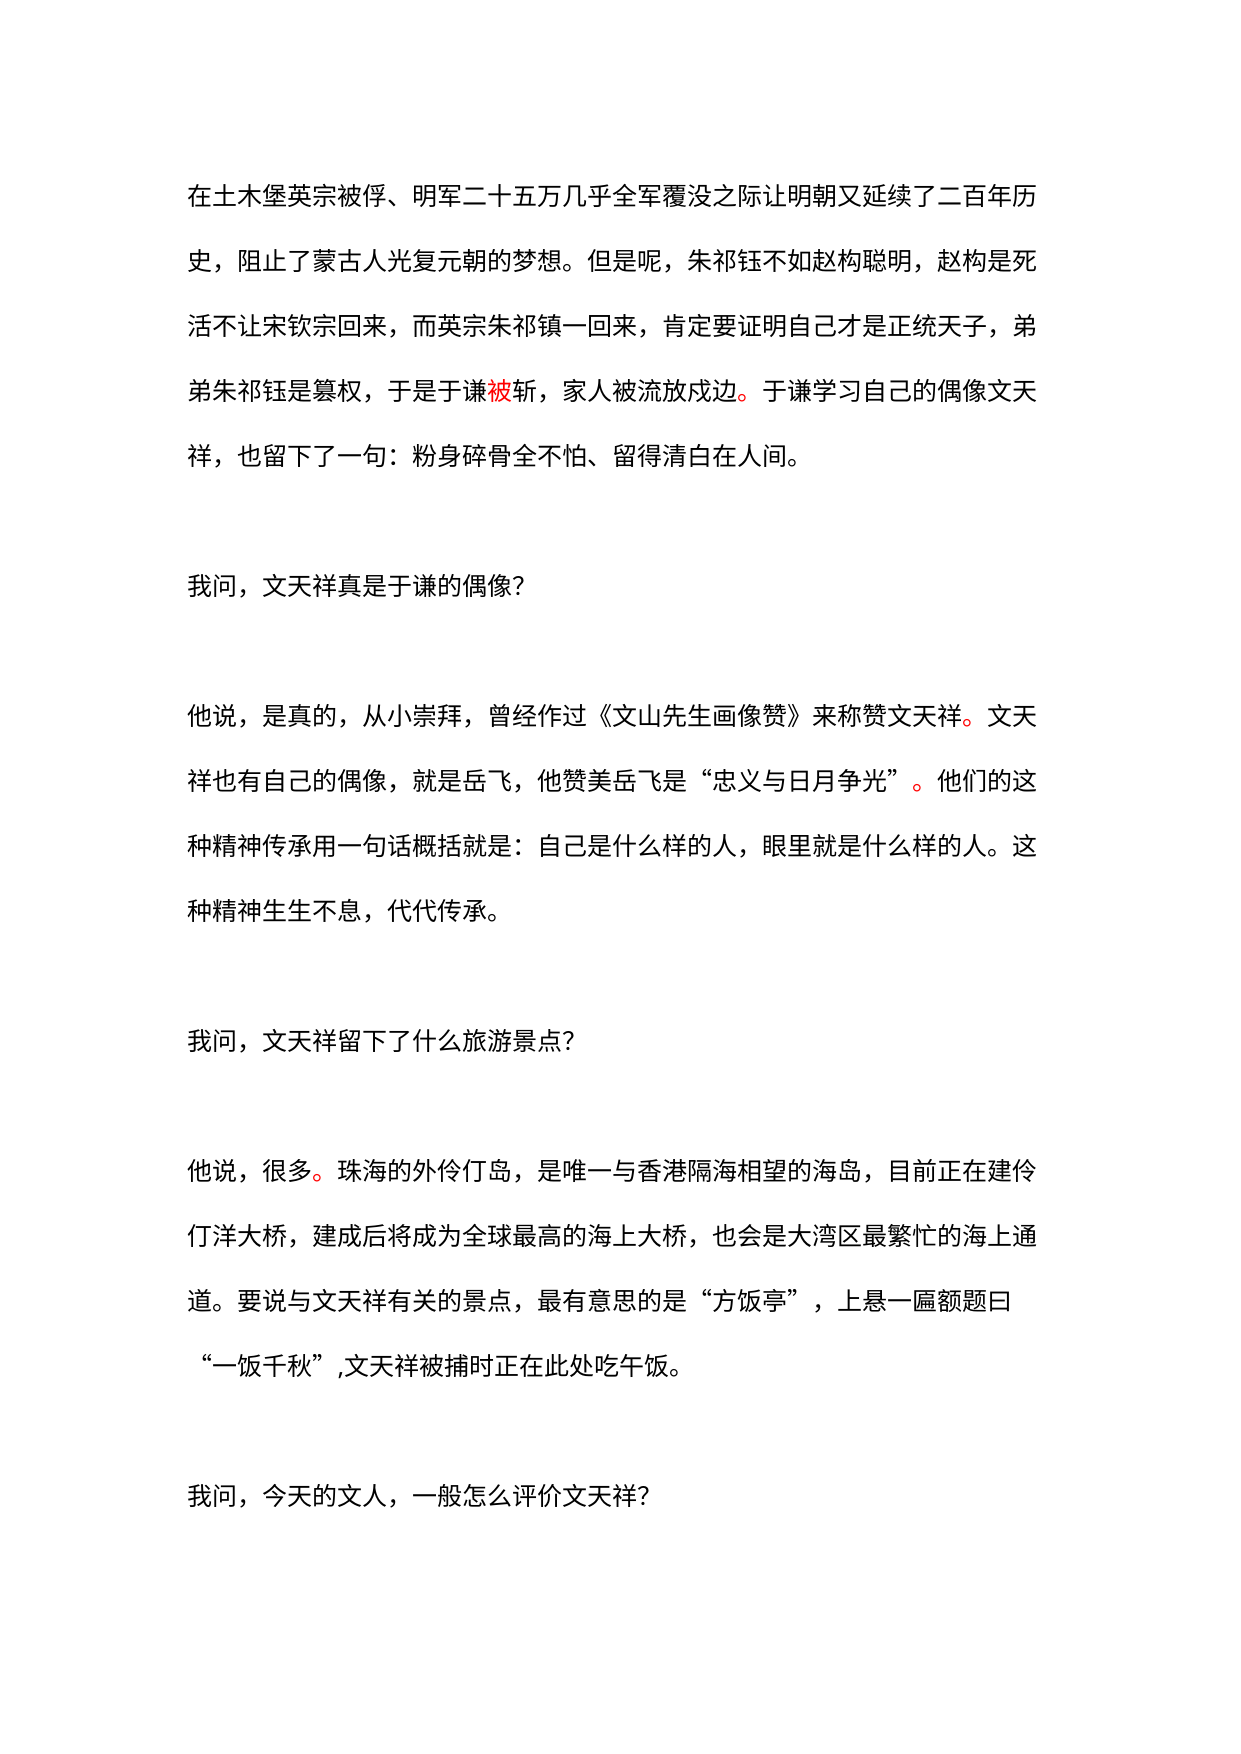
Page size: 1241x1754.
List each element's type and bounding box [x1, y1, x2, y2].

text [187, 162, 1053, 1527]
